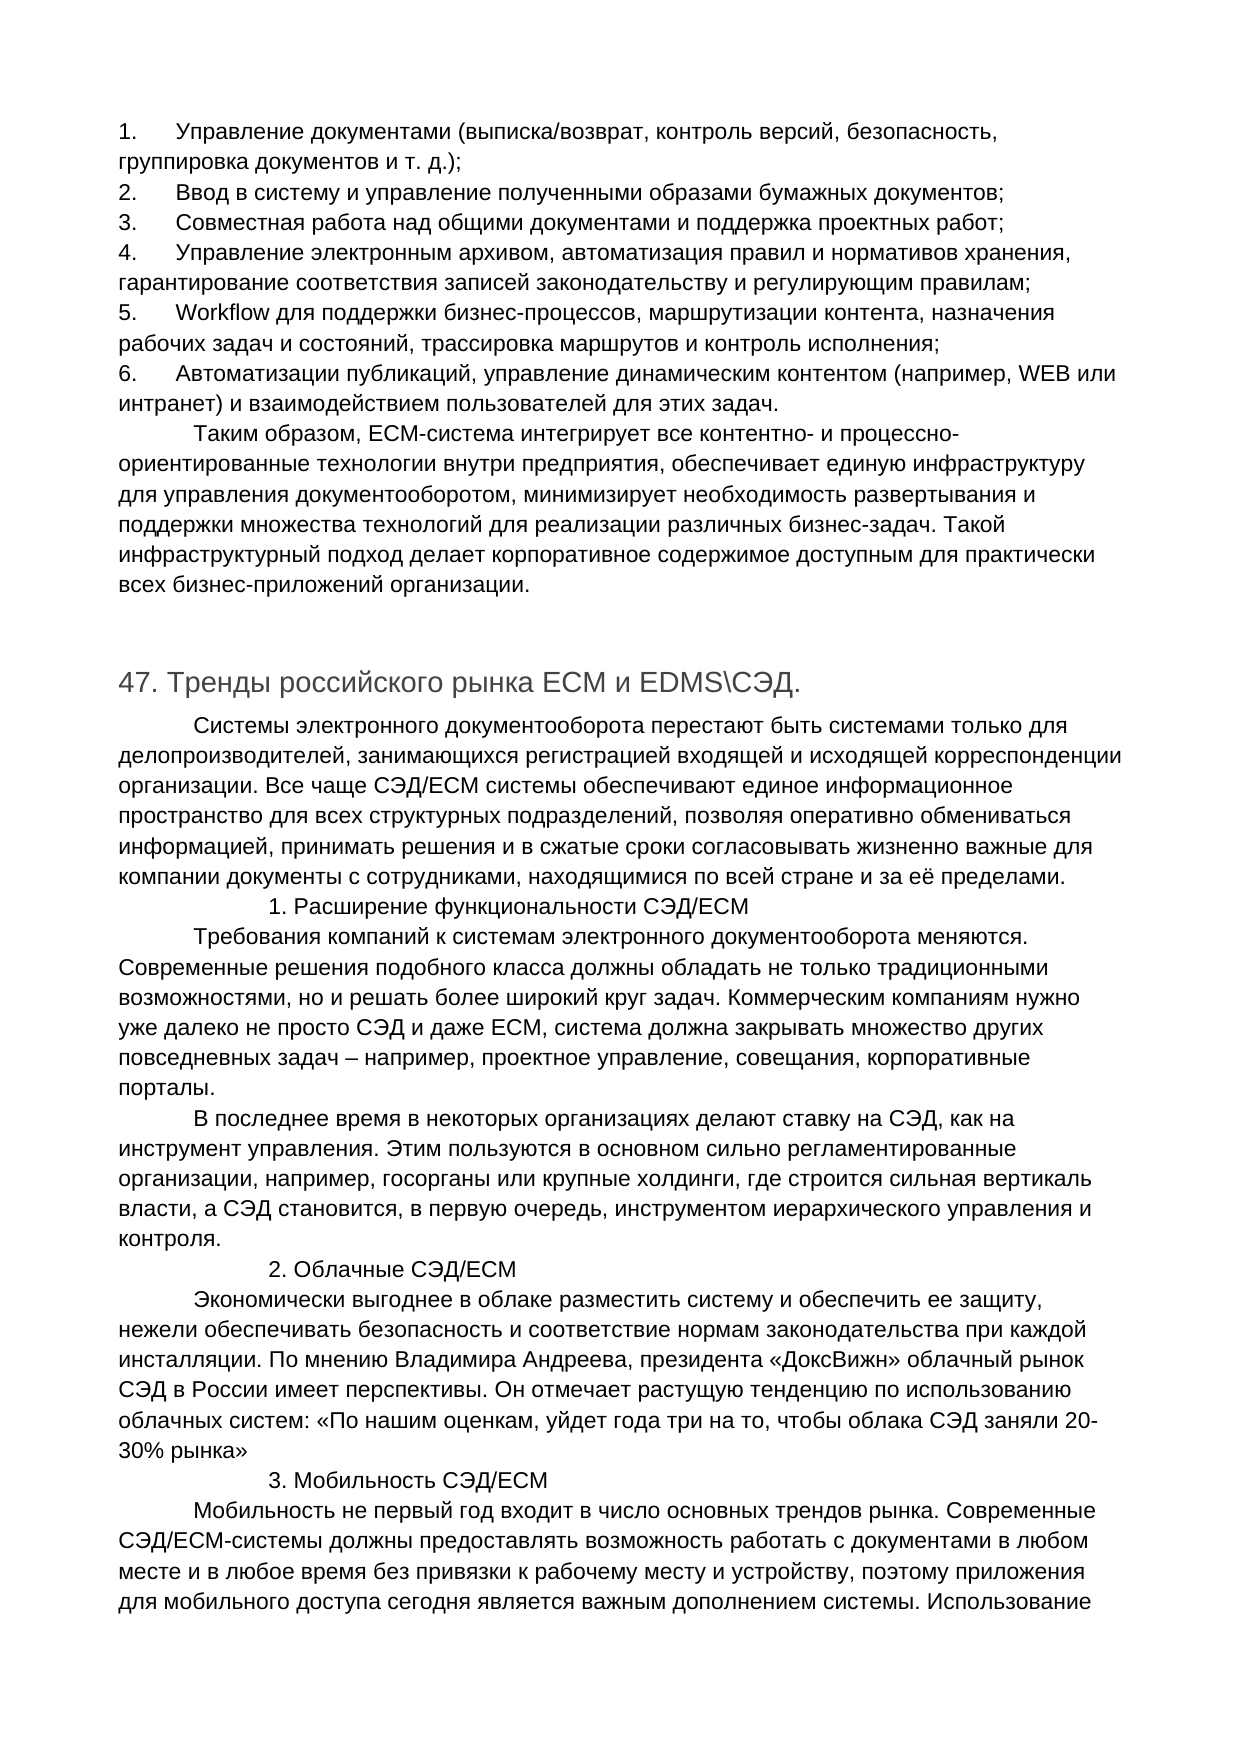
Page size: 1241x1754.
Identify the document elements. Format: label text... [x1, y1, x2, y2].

text Требования компаний к системам электронного документооборота меняются. Современные решения подобного класса должны обладать не только традиционными возможностями, но и решать более широкий круг задач. Коммерческим компаниям нужно уже далеко не просто СЭД и даже ECM, система должна закрывать множество других повседневных задач – например, проектное управление, совещания, корпоративные порталы. [118, 923, 1122, 1101]
text 6. Автоматизации публикаций, управление динамическим контентом (например, WEB или интранет) и взаимодействием пользователей для этих задач. [118, 360, 1122, 416]
text 2. Ввод в систему и управление полученными образами бумажных документов; [118, 178, 1122, 205]
text 4. Управление электронным архивом, автоматизация правил и нормативов хранения, гарантирование соответствия записей законодательству и регулирующим правилам; [118, 239, 1122, 296]
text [118, 1497, 1122, 1614]
text 5. Workflow для поддержки бизнес-процессов, маршрутизации контента, назначения рабочих задач и состояний, трассировка маршрутов и контроль исполнения; [118, 299, 1122, 356]
text 1. Расширение функциональности СЭД/ECM [193, 893, 1122, 919]
text 3. Совместная работа над общими документами и поддержка проектных работ; [118, 209, 1122, 235]
text В последнее время в некоторых организациях делают ставку на СЭД, как на инструмент управления. Этим пользуются в основном сильно регламентированные организации, например, госорганы или крупные холдинги, где строится сильная вертикаль власти, а СЭД становится, в первую очередь, инструментом иерархического управления и контроля. [118, 1104, 1122, 1252]
text Экономически выгоднее в облаке разместить систему и обеспечить ее защиту, нежели обеспечивать безопасность и соответствие нормам законодательства при каждой инсталляции. По мнению Владимира Андреева, президента «ДоксВижн» облачный рынок СЭД в России имеет перспективы. Он отмечает растущую тенденцию по использованию облачных систем: «По нашим оценкам, уйдет года три на то, чтобы облака СЭД заняли 20-30% рынка» [118, 1286, 1122, 1463]
subtitle 47. Тренды российского рынка ECM и EDMS\СЭД. [118, 665, 1122, 698]
text Системы электронного документооборота перестают быть системами только для делопроизводителей, занимающихся регистрацией входящей и исходящей корреспонденции организации. Все чаще СЭД/ЕСМ системы обеспечивают единое информационное пространство для всех структурных подразделений, позволяя оперативно обмениваться информацией, принимать решения и в сжатые сроки согласовывать жизненно важные для компании документы с сотрудниками, находящимися по всей стране и за её пределами. [118, 712, 1122, 889]
text 1. Управление документами (выписка/возврат, контроль версий, безопасность, группировка документов и т. д.); [118, 118, 1122, 175]
text 3. Мобильность СЭД/ECM [193, 1467, 1122, 1493]
text 2. Облачные СЭД/ECM [193, 1256, 1122, 1282]
text Таким образом, ECM-система интегрирует все контентно- и процессно-ориентированные технологии внутри предприятия, обеспечивает единую инфраструктуру для управления документооборотом, минимизирует необходимость развертывания и поддержки множества технологий для реализации различных бизнес-задач. Такой инфраструктурный подход делает корпоративное содержимое доступным для практически всех бизнес-приложений организации. [118, 420, 1122, 598]
